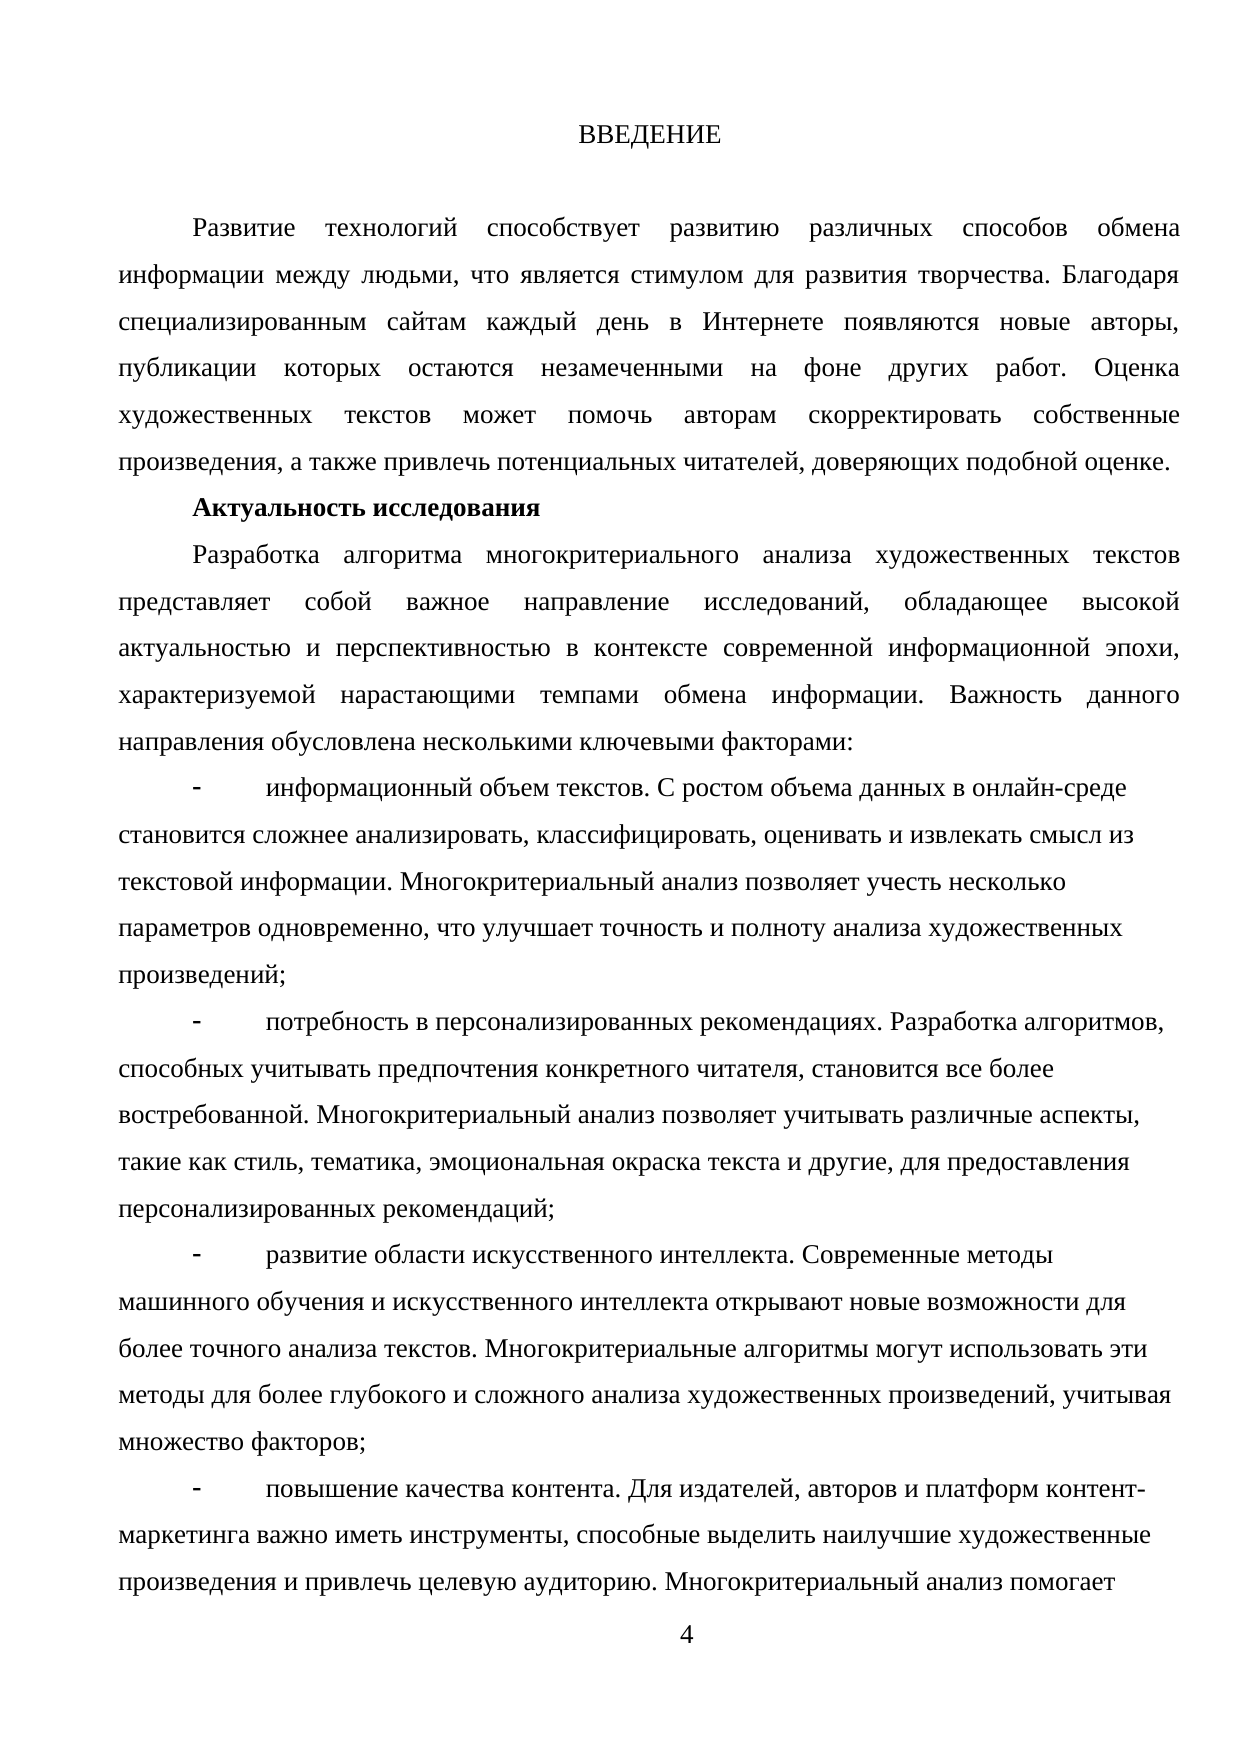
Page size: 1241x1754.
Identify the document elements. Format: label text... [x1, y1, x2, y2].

list информационный объем текстов. С ростом объема данных в онлайн-среде становится сложнее анализировать, классифицировать, оценивать и извлекать смысл из текстовой информации. Многокритериальный анализ позволяет учесть несколько параметров одновременно, что улучшает точность и полноту анализа художественных произведений; [118, 771, 1181, 989]
text ВВЕДЕНИЕ [118, 118, 1181, 149]
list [118, 1472, 1181, 1596]
text Актуальность исследования [118, 491, 1181, 523]
text Развитие технологий способствует развитию различных способов обмена информации между людьми, что является стимулом для развития творчества. Благодаря специализированным сайтам каждый день в Интернете появляются новые авторы, публикации которых остаются незамеченными на фоне других работ. Оценка художественных текстов может помочь авторам скорректировать собственные произведения, а также привлечь потенциальных читателей, доверяющих подобной оценке. [118, 211, 1181, 476]
text Разработка алгоритма многокритериального анализа художественных текстов представляет собой важное направление исследований, обладающее высокой актуальностью и перспективностью в контексте современной информационной эпохи, характеризуемой нарастающими темпами обмена информации. Важность данного направления обусловлена несколькими ключевыми факторами: [118, 538, 1181, 756]
list развитие области искусственного интеллекта. Современные методы машинного обучения и искусственного интеллекта открывают новые возможности для более точного анализа текстов. Многокритериальные алгоритмы могут использовать эти методы для более глубокого и сложного анализа художественных произведений, учитывая множество факторов; [118, 1238, 1181, 1456]
list потребность в персонализированных рекомендациях. Разработка алгоритмов, способных учитывать предпочтения конкретного читателя, становится все более востребованной. Многокритериальный анализ позволяет учитывать различные аспекты, такие как стиль, тематика, эмоциональная окраска текста и другие, для предоставления персонализированных рекомендаций; [118, 1005, 1181, 1223]
